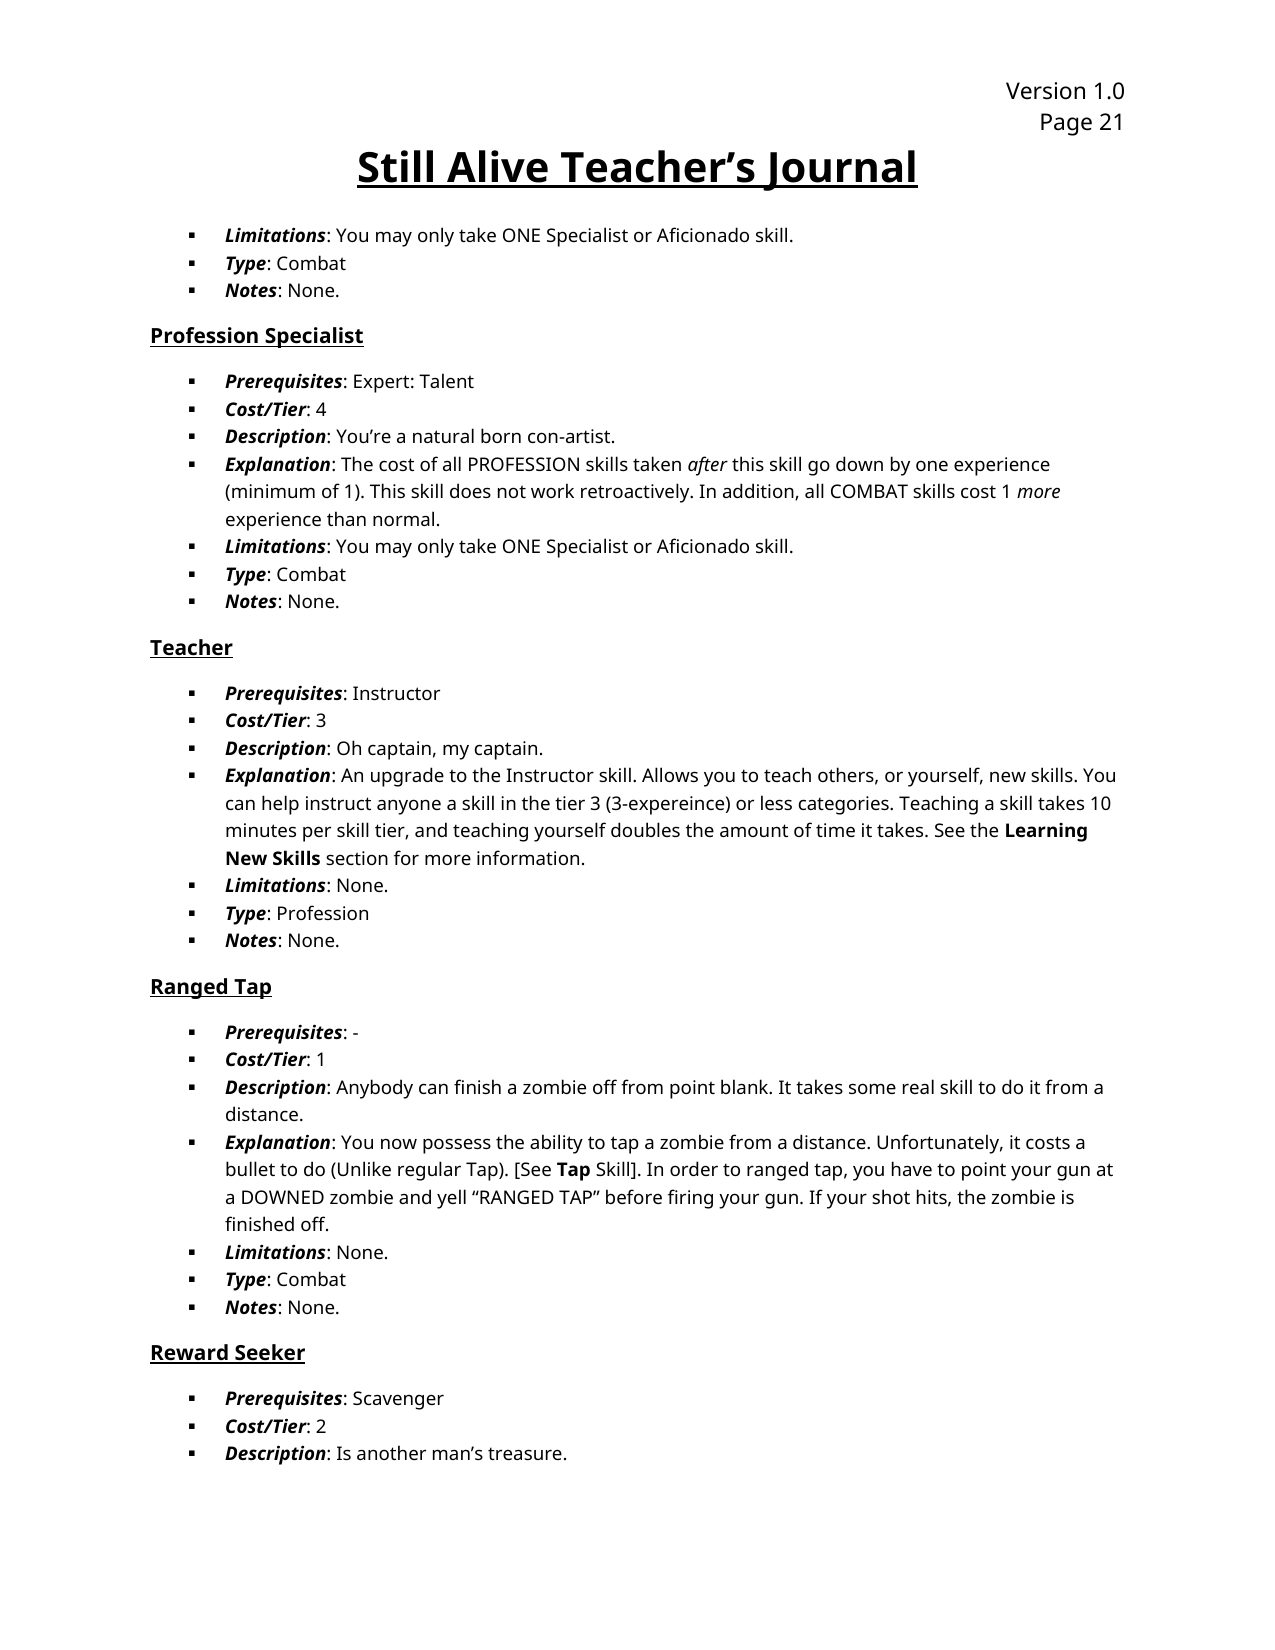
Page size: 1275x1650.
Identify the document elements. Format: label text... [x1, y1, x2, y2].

list Notes: None. [187, 1294, 1125, 1320]
list Description: Anybody can finish a zombie off from point blank. It takes some real skill to do it from a distance. [187, 1074, 1125, 1127]
text Teacher [150, 633, 1125, 661]
list Cost/Tier: 2 [187, 1413, 1125, 1439]
list Explanation: An upgrade to the Instructor skill. Allows you to teach others, or yourself, new skills. You can help instruct anyone a skill in the tier 3 (3-expereince) or less categories. Teaching a skill takes 10 minutes per skill tier, and teaching yourself doubles the amount of time it takes. See the Learning New Skills section for more information. [187, 763, 1125, 871]
list Prerequisites: Scavenger [187, 1386, 1125, 1411]
list Limitations: You may only take ONE Specialist or Aficionado skill. [187, 534, 1125, 559]
list Type: Combat [187, 1267, 1125, 1292]
list Limitations: None. [187, 1239, 1125, 1265]
list Description: Oh captain, my captain. [187, 735, 1125, 761]
list Explanation: The cost of all PROFESSION skills taken after this skill go down by one experience (minimum of 1). This skill does not work retroactively. In addition, all COMBAT skills cost 1 more experience than normal. [187, 451, 1125, 532]
text Ranged Tap [150, 972, 1125, 1000]
list Type: Profession [187, 900, 1125, 926]
list Limitations: You may only take ONE Specialist or Aficionado skill. [187, 222, 1125, 248]
list Type: Combat [187, 250, 1125, 275]
list Type: Combat [187, 561, 1125, 587]
list Notes: None. [187, 589, 1125, 614]
list Prerequisites: Expert: Talent [187, 369, 1125, 394]
list Notes: None. [187, 277, 1125, 303]
list Notes: None. [187, 928, 1125, 953]
list Description: Is another man’s treasure. [187, 1441, 1125, 1466]
list Explanation: You now possess the ability to tap a zombie from a distance. Unfortunately, it costs a bullet to do (Unlike regular Tap). [See Tap Skill]. In order to ranged tap, you have to point your gun at a DOWNED zombie and yell “RANGED TAP” before firing your gun. If your shot hits, the zombie is finished off. [187, 1129, 1125, 1237]
list Limitations: None. [187, 873, 1125, 898]
text Profession Specialist [150, 321, 1125, 350]
list Prerequisites: - [187, 1019, 1125, 1045]
text Reward Seeker [150, 1338, 1125, 1367]
list Prerequisites: Instructor [187, 680, 1125, 706]
list Cost/Tier: 4 [187, 396, 1125, 422]
list Description: You’re a natural born con-artist. [187, 424, 1125, 449]
list Cost/Tier: 1 [187, 1047, 1125, 1072]
list Cost/Tier: 3 [187, 708, 1125, 733]
